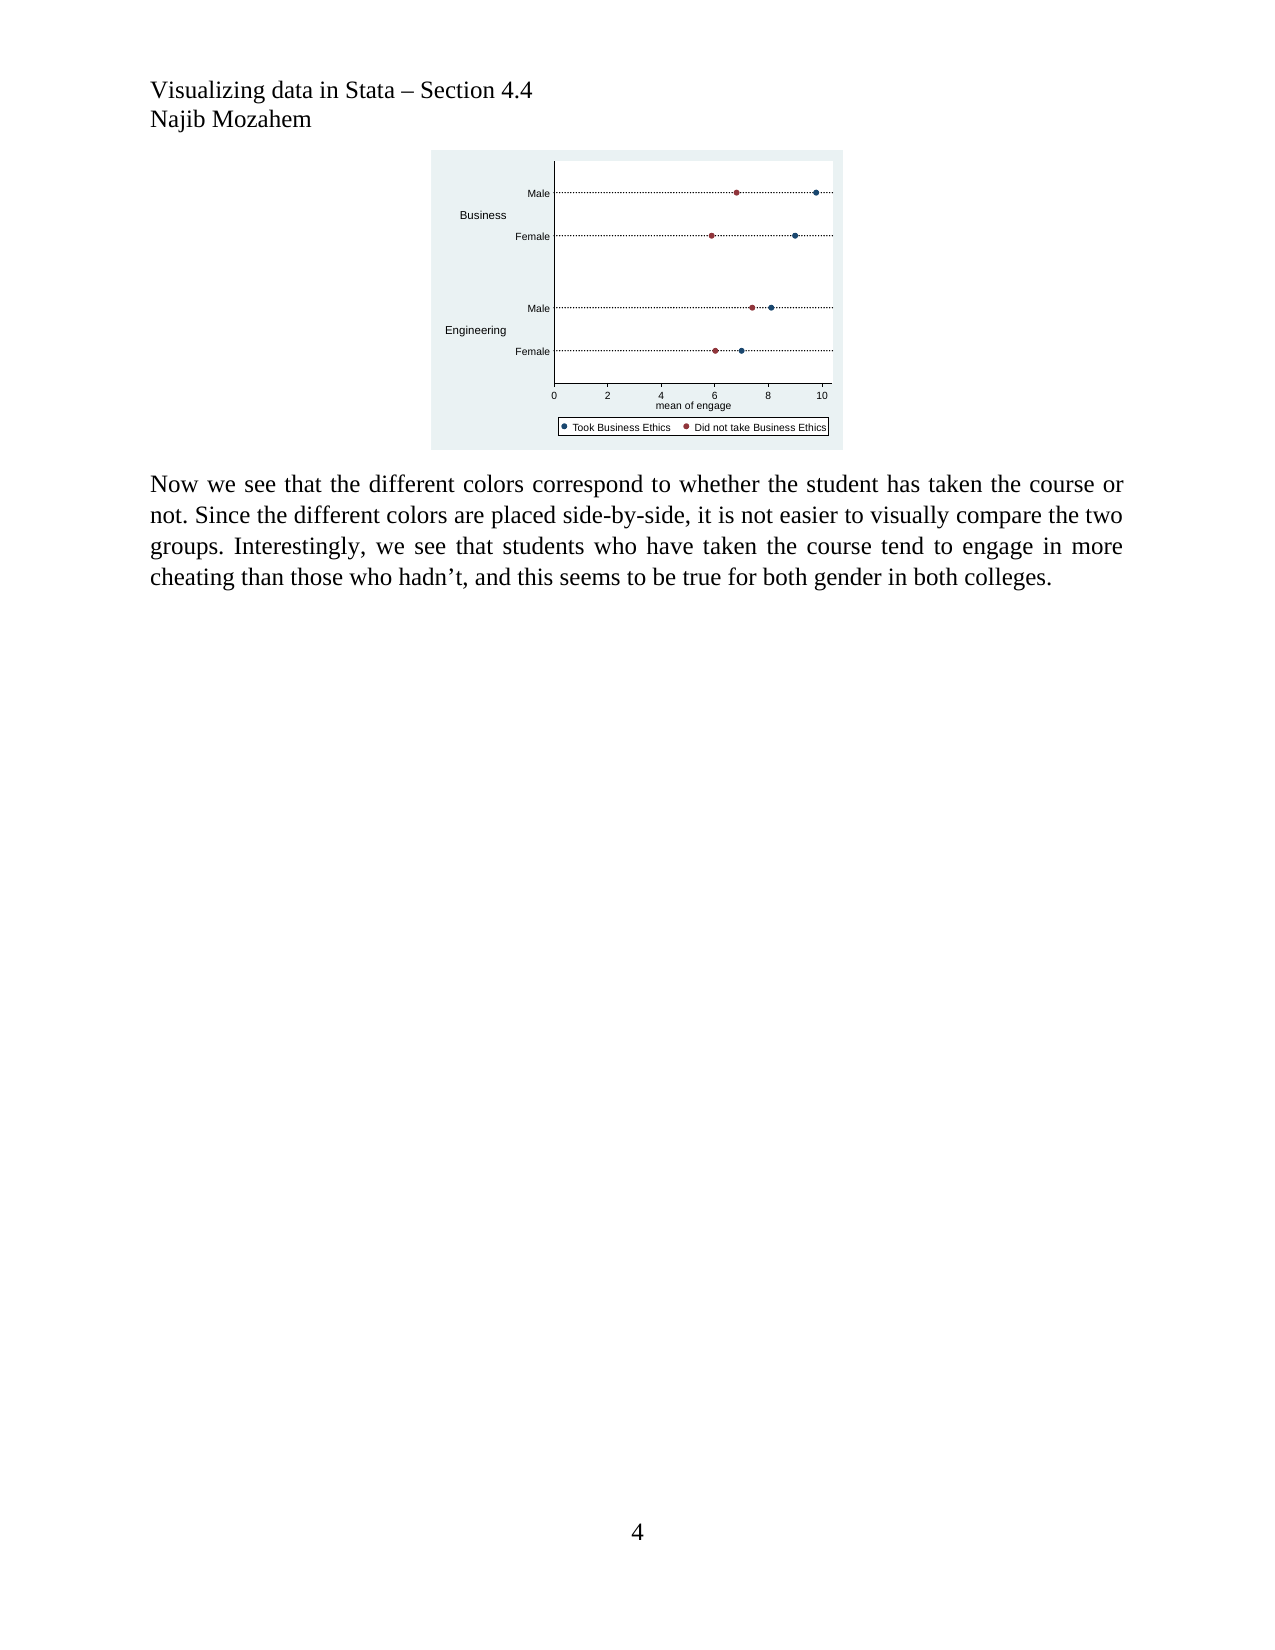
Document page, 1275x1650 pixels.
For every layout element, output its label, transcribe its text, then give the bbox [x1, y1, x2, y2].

text Now we see that the different colors correspond to whether the student has taken the course or not. Since the different colors are placed side-by-side, it is not easier to visually compare the two groups. Interestingly, we see that students who have taken the course tend to engage in more cheating than those who hadn’t, and this seems to be true for both gender in both colleges. [150, 469, 1125, 591]
